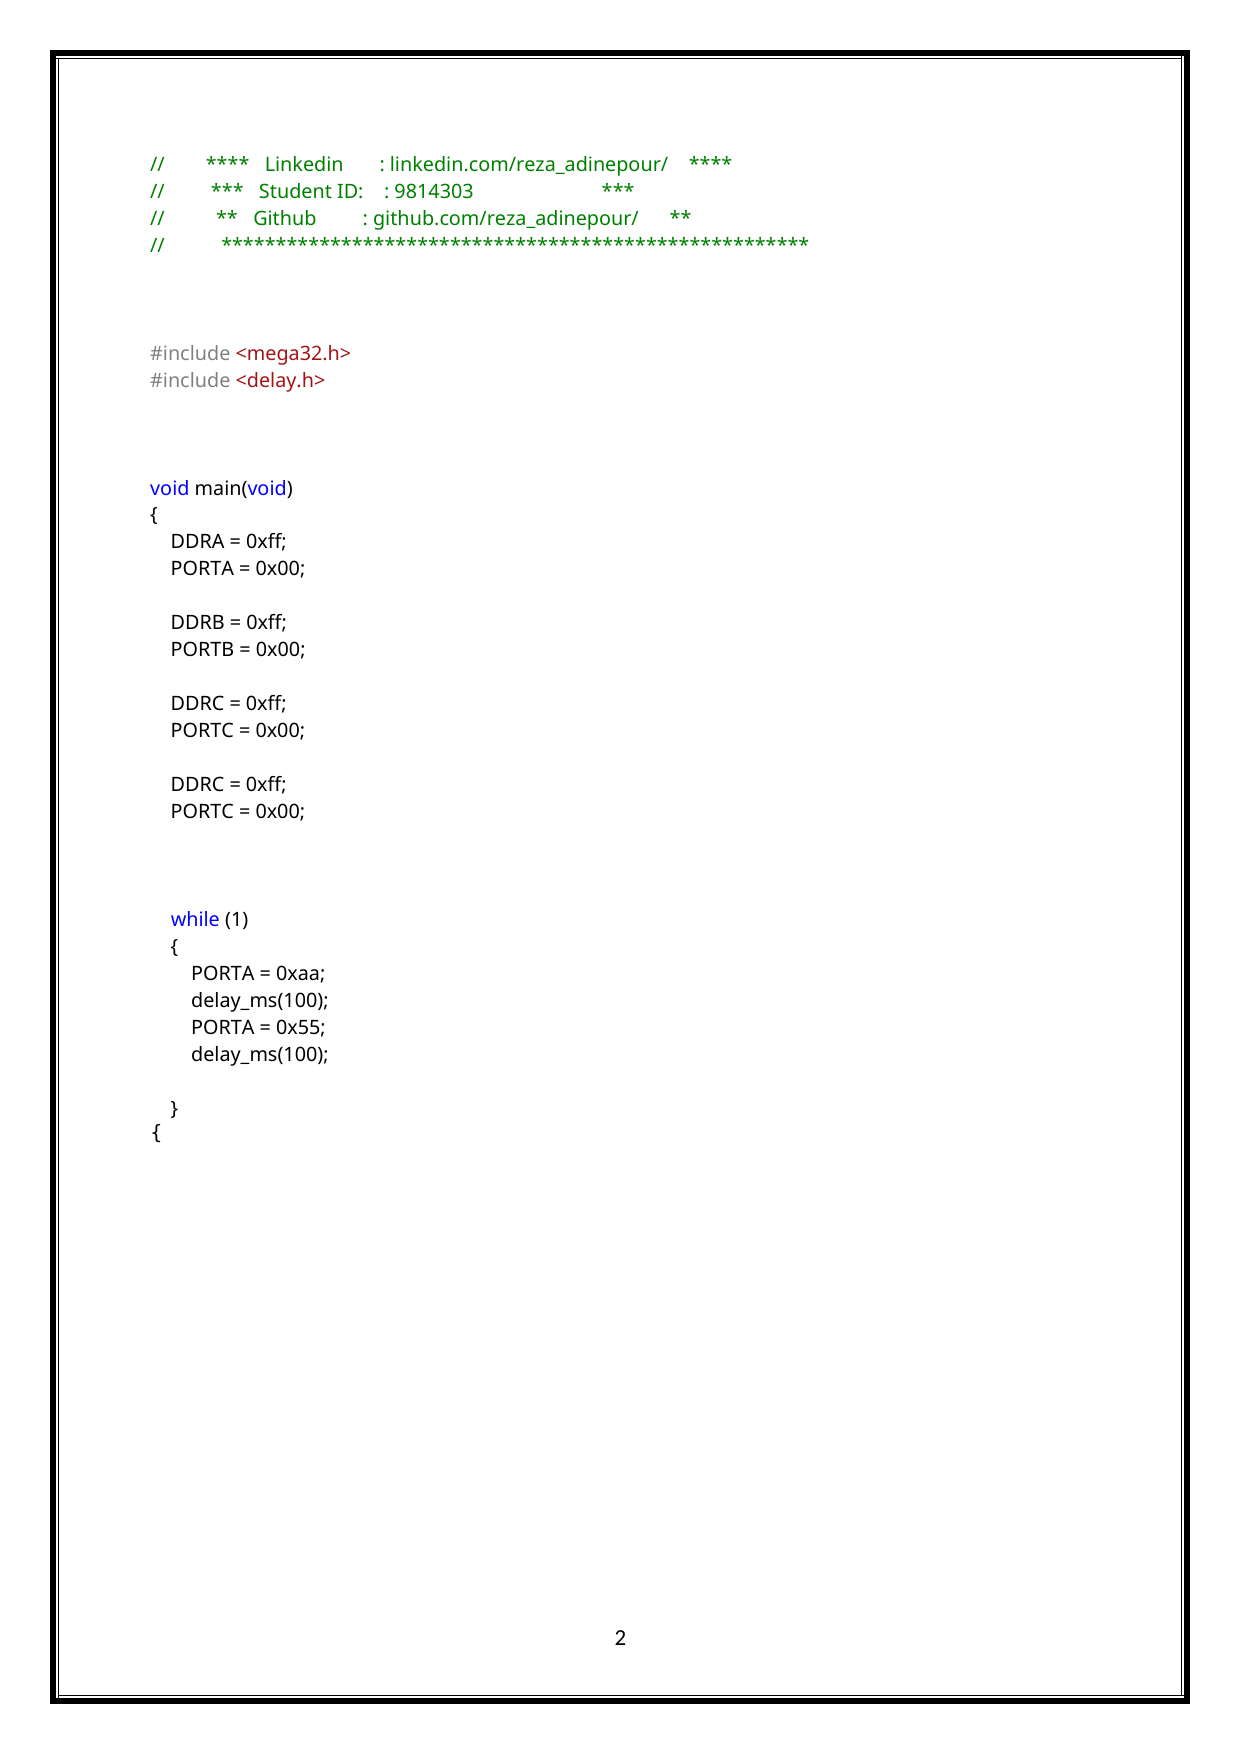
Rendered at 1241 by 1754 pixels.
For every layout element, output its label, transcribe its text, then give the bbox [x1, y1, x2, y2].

text PORTB = 0x00; [150, 636, 1090, 663]
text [150, 231, 1090, 258]
text // **** Linkedin : linkedin.com/reza_adinepour/ **** [150, 150, 1090, 177]
text delay_ms(100); [150, 1040, 1090, 1067]
text DDRC = 0xff; [150, 771, 1090, 797]
text { [150, 501, 1090, 528]
text DDRC = 0xff; [150, 689, 1090, 717]
text DDRB = 0xff; [150, 609, 1090, 636]
text PORTC = 0x00; [150, 797, 1090, 824]
text PORTA = 0x00; [150, 555, 1090, 582]
text PORTA = 0xaa; [150, 959, 1090, 986]
text PORTA = 0x55; [150, 1013, 1090, 1040]
text void main(void) [150, 474, 1090, 501]
text PORTC = 0x00; [150, 717, 1090, 743]
text #include <mega32.h> [150, 339, 1090, 366]
text { [150, 932, 1090, 959]
text delay_ms(100); [150, 986, 1090, 1013]
text } [150, 1121, 1090, 1144]
text while (1) [150, 905, 1090, 932]
text DDRA = 0xff; [150, 528, 1090, 555]
text } [150, 1094, 1090, 1121]
text // ** Github : github.com/reza_adinepour/ ** [150, 204, 1090, 231]
text #include <delay.h> [150, 366, 1090, 393]
text // *** Student ID: : 9814303 *** [150, 177, 1090, 204]
